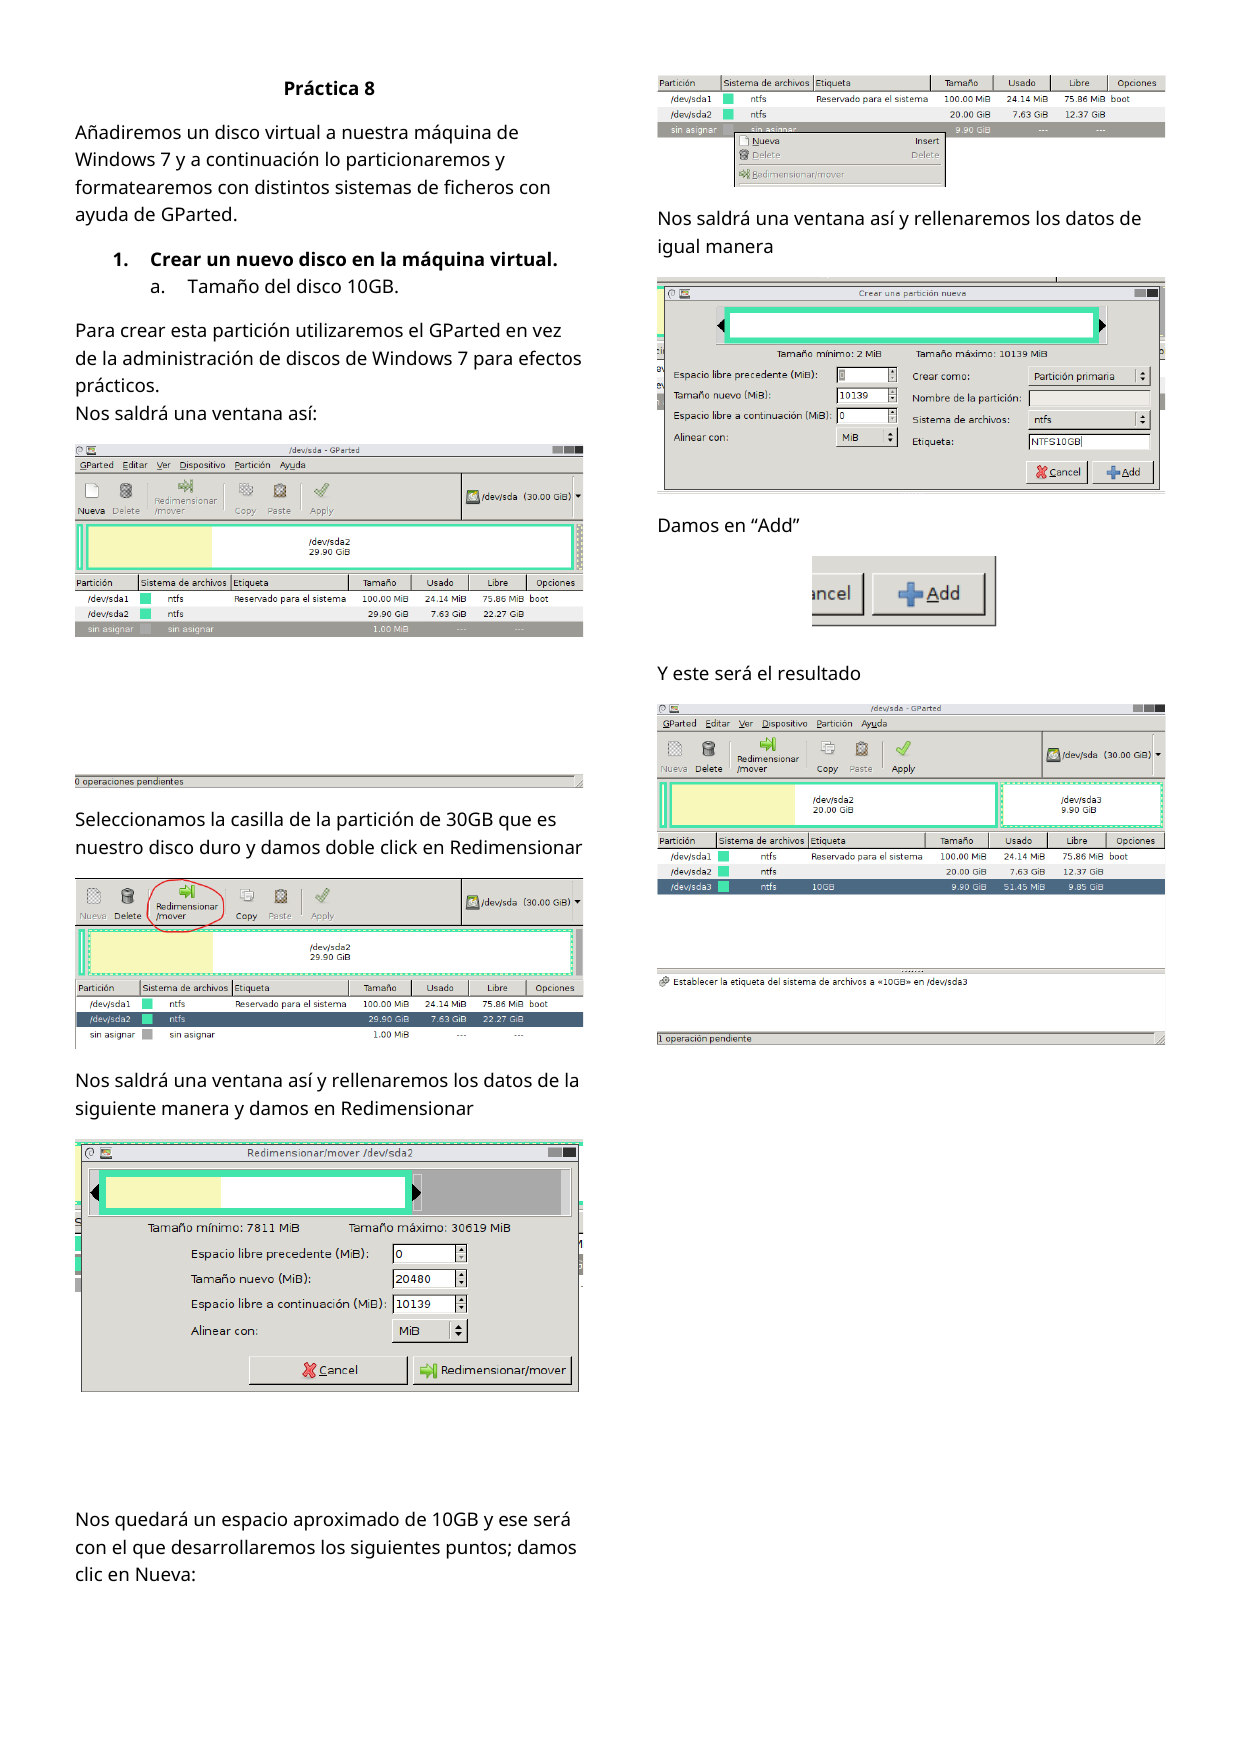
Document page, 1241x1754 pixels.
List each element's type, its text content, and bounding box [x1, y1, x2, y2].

picture [75, 878, 584, 1049]
text Añadiremos un disco virtual a nuestra máquina de Windows 7 y a continuación lo particionaremos y formatearemos con distintos sistemas de ficheros con ayuda de GParted. [75, 119, 583, 227]
picture [75, 1139, 584, 1400]
text Para crear esta partición utilizaremos el GParted en vez de la administración de discos de Windows 7 para efectos prácticos. Nos saldrá una ventana así: [75, 317, 583, 426]
picture [657, 704, 1166, 1045]
text Nos saldrá una ventana así y rellenaremos los datos de igual manera [657, 206, 1165, 259]
text Damos en “Add” [657, 512, 1165, 538]
picture [812, 556, 1011, 641]
picture [657, 277, 1166, 494]
picture [75, 444, 584, 788]
text Nos quedará un espacio aproximado de 10GB y ese será con el que desarrollaremos los siguientes puntos; damos clic en Nueva: [75, 1507, 583, 1587]
list Crear un nuevo disco en la máquina virtual. [112, 246, 583, 271]
text Nos saldrá una ventana así y rellenaremos los datos de la siguiente manera y damos en Redimensionar [75, 1067, 583, 1121]
list Tamaño del disco 10GB. [150, 273, 583, 299]
picture [657, 75, 1166, 187]
text Seleccionamos la casilla de la partición de 30GB que es nuestro disco duro y damos doble click en Redimensionar [75, 807, 583, 860]
text Práctica 8 [75, 75, 583, 101]
text Y este será el resultado [657, 660, 1165, 685]
